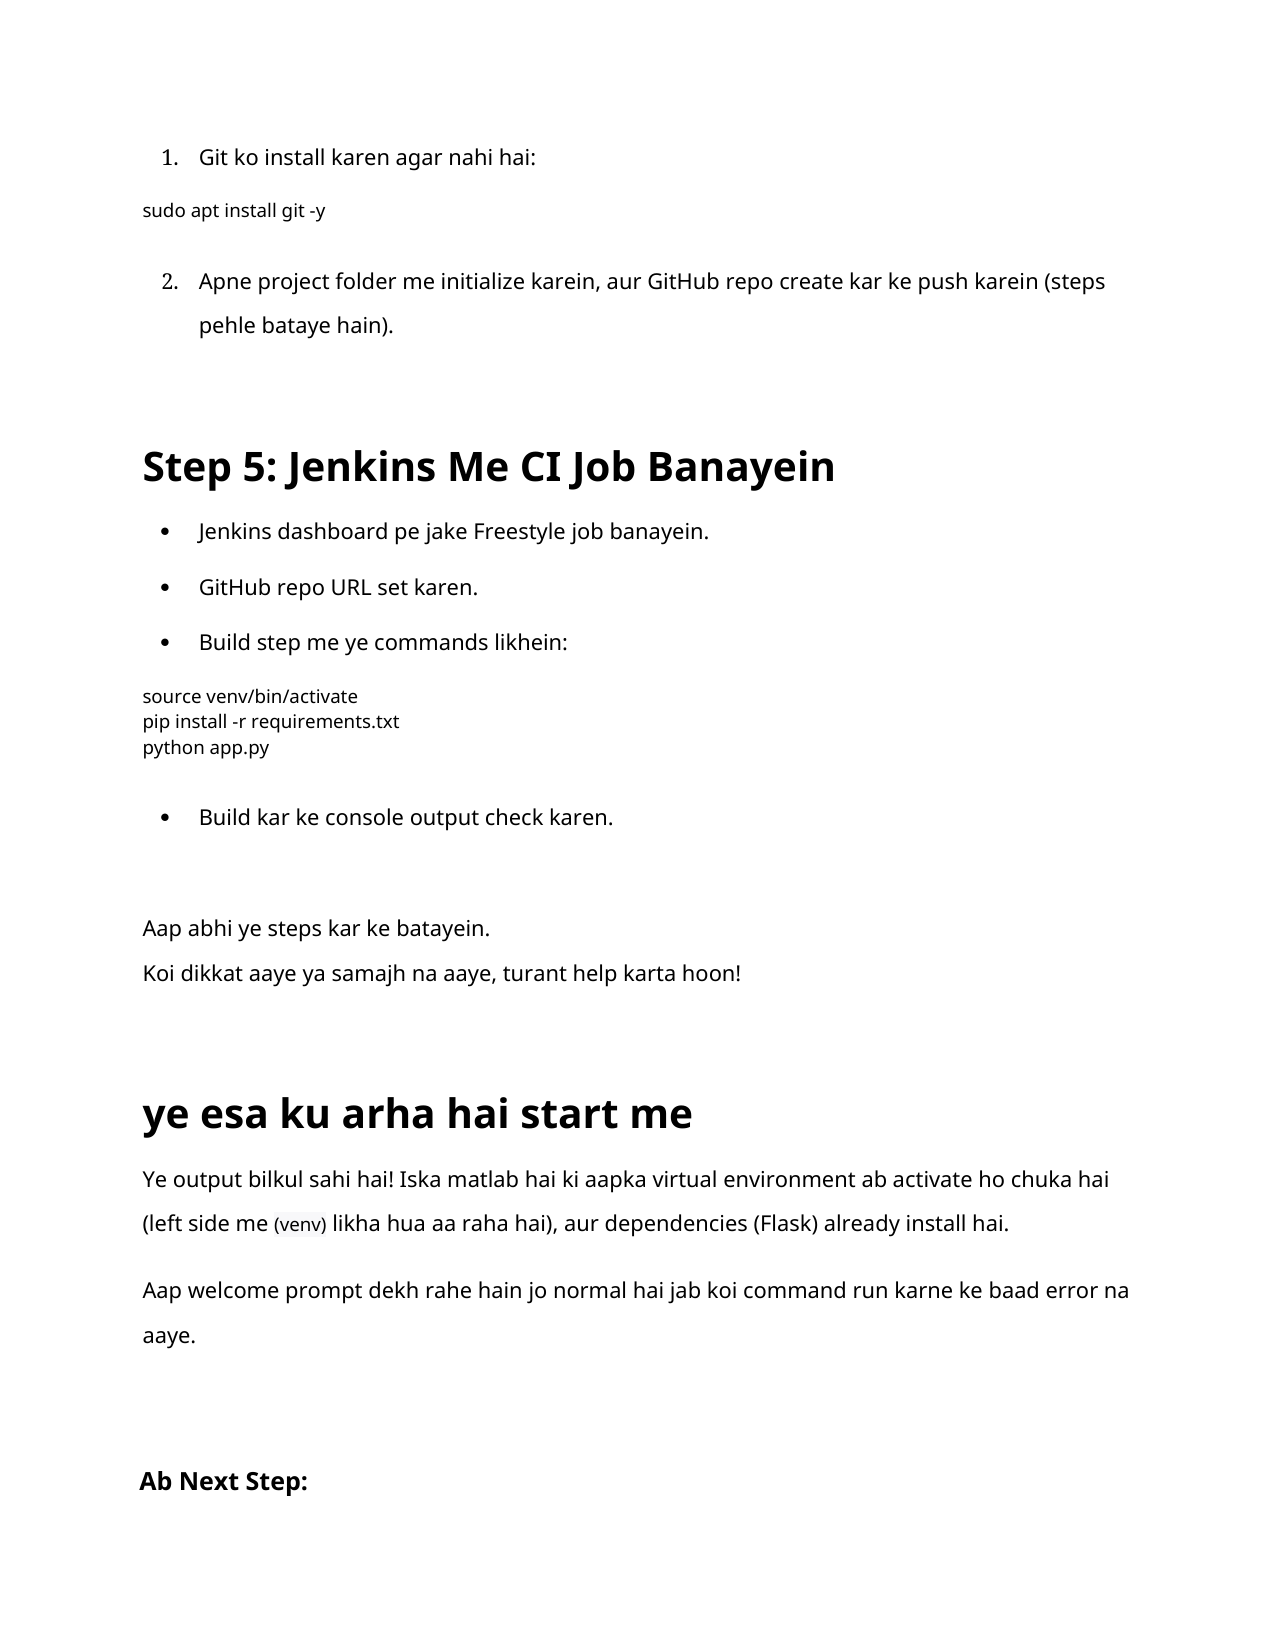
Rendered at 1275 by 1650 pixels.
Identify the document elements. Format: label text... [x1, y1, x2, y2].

list Build step me ye commands likhein: [161, 627, 1133, 657]
text Aap welcome prompt dekh rahe hain jo normal hai jab koi command run karne ke baad error na aaye. [142, 1275, 1133, 1349]
text Aap abhi ye steps kar ke batayein. Koi dikkat aaye ya samajh na aaye, turant help karta hoon! [142, 913, 1133, 988]
list Jenkins dashboard pe jake Freestyle job banayein. [161, 516, 1133, 546]
text Step 5: Jenkins Me CI Job Banayein [142, 438, 1133, 493]
text ye esa ku arha hai start me [142, 1085, 1133, 1141]
list GitHub repo URL set karen. [161, 572, 1133, 602]
text Ye output bilkul sahi hai! Iska matlab hai ki aapka virtual environment ab activate ho chuka hai (left side me (venv) likha hua aa raha hai), aur dependencies (Flask) already install hai. [142, 1164, 1133, 1238]
list Apne project folder me initialize karein, aur GitHub repo create kar ke push karein (steps pehle bataye hain). [161, 266, 1133, 340]
text Ab Next Step: [139, 1464, 1133, 1498]
list Git ko install karen agar nahi hai: [161, 142, 1133, 172]
list Build kar ke console output check karen. [161, 802, 1133, 832]
